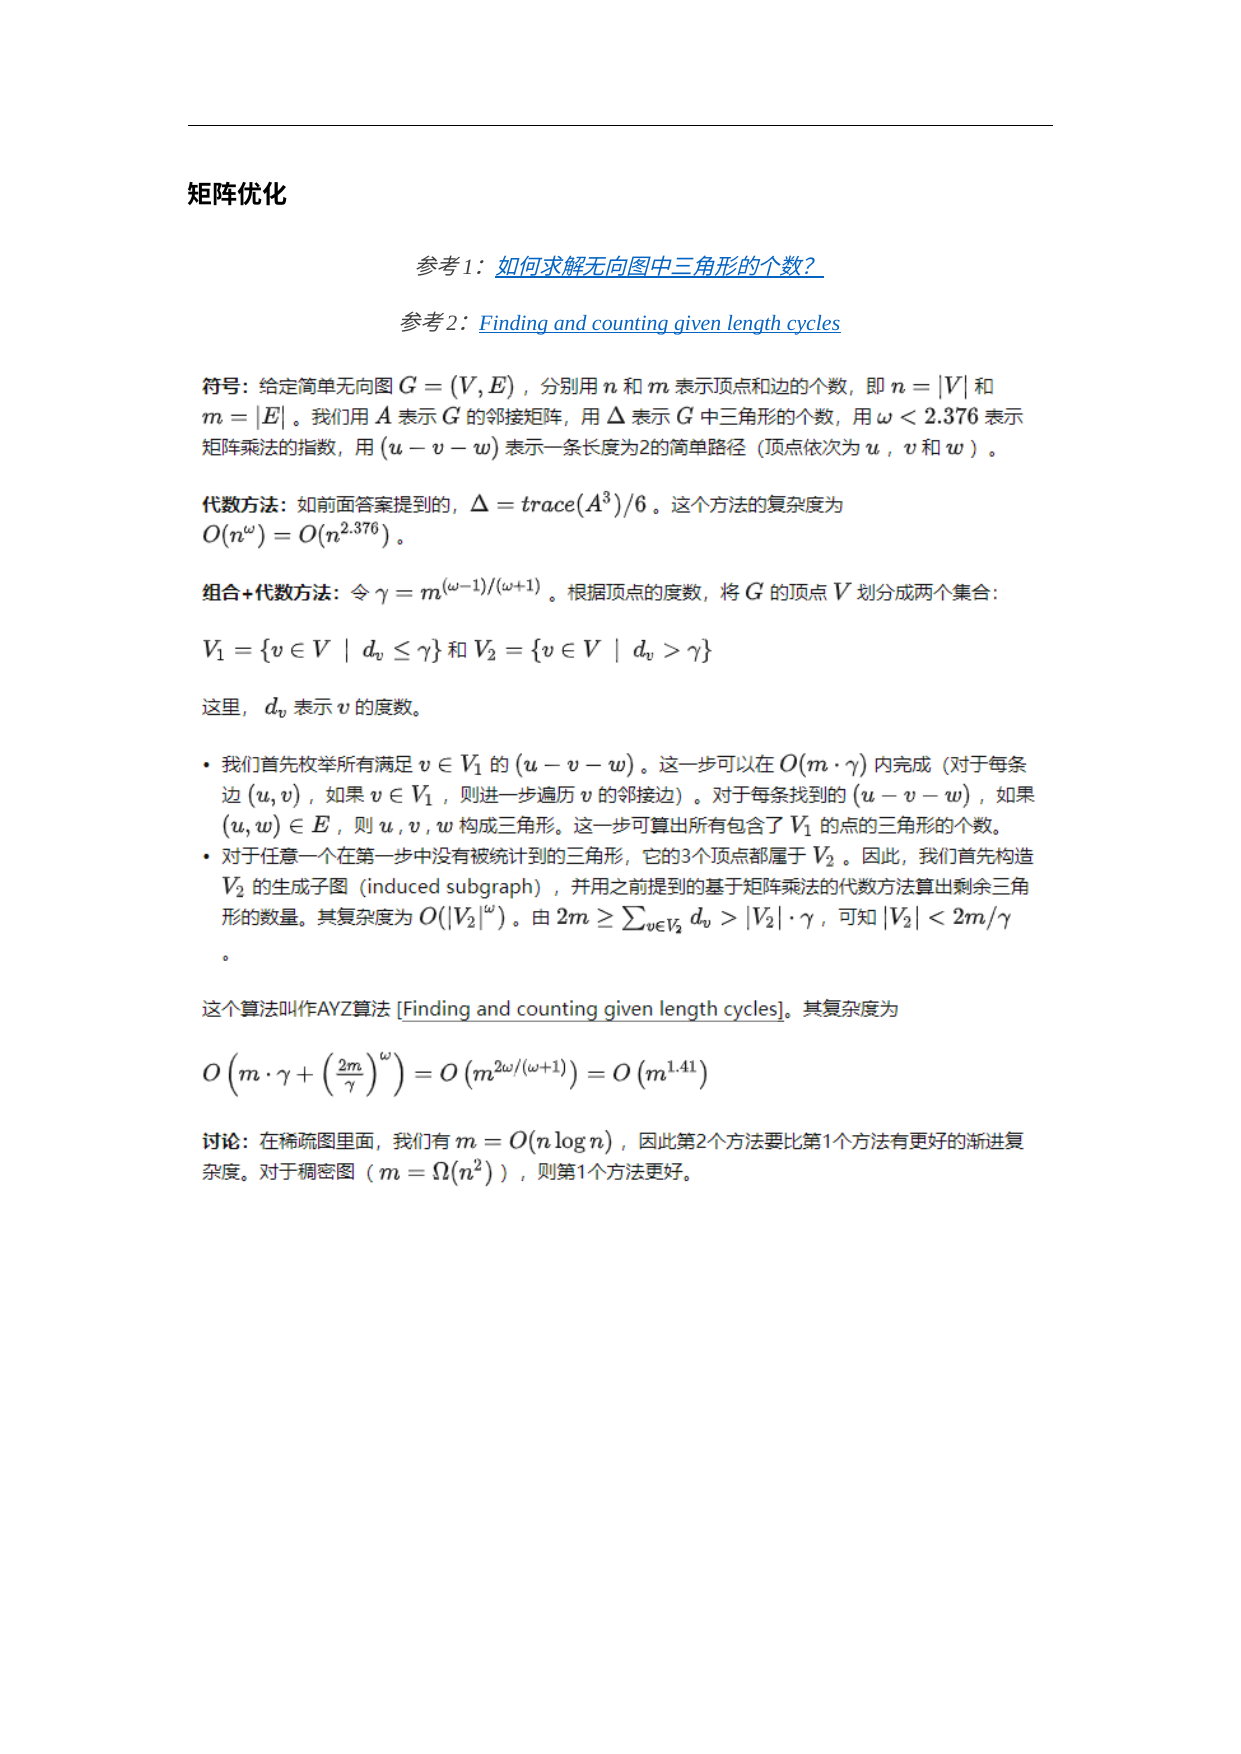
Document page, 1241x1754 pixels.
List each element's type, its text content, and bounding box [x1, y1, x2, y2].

text 参考2：Finding and counting given length cycles [277, 304, 963, 337]
text 矩阵优化 [187, 160, 1053, 225]
text 参考1：如何求解无向图中三角形的个数？ [277, 249, 963, 281]
picture [187, 360, 1053, 1199]
